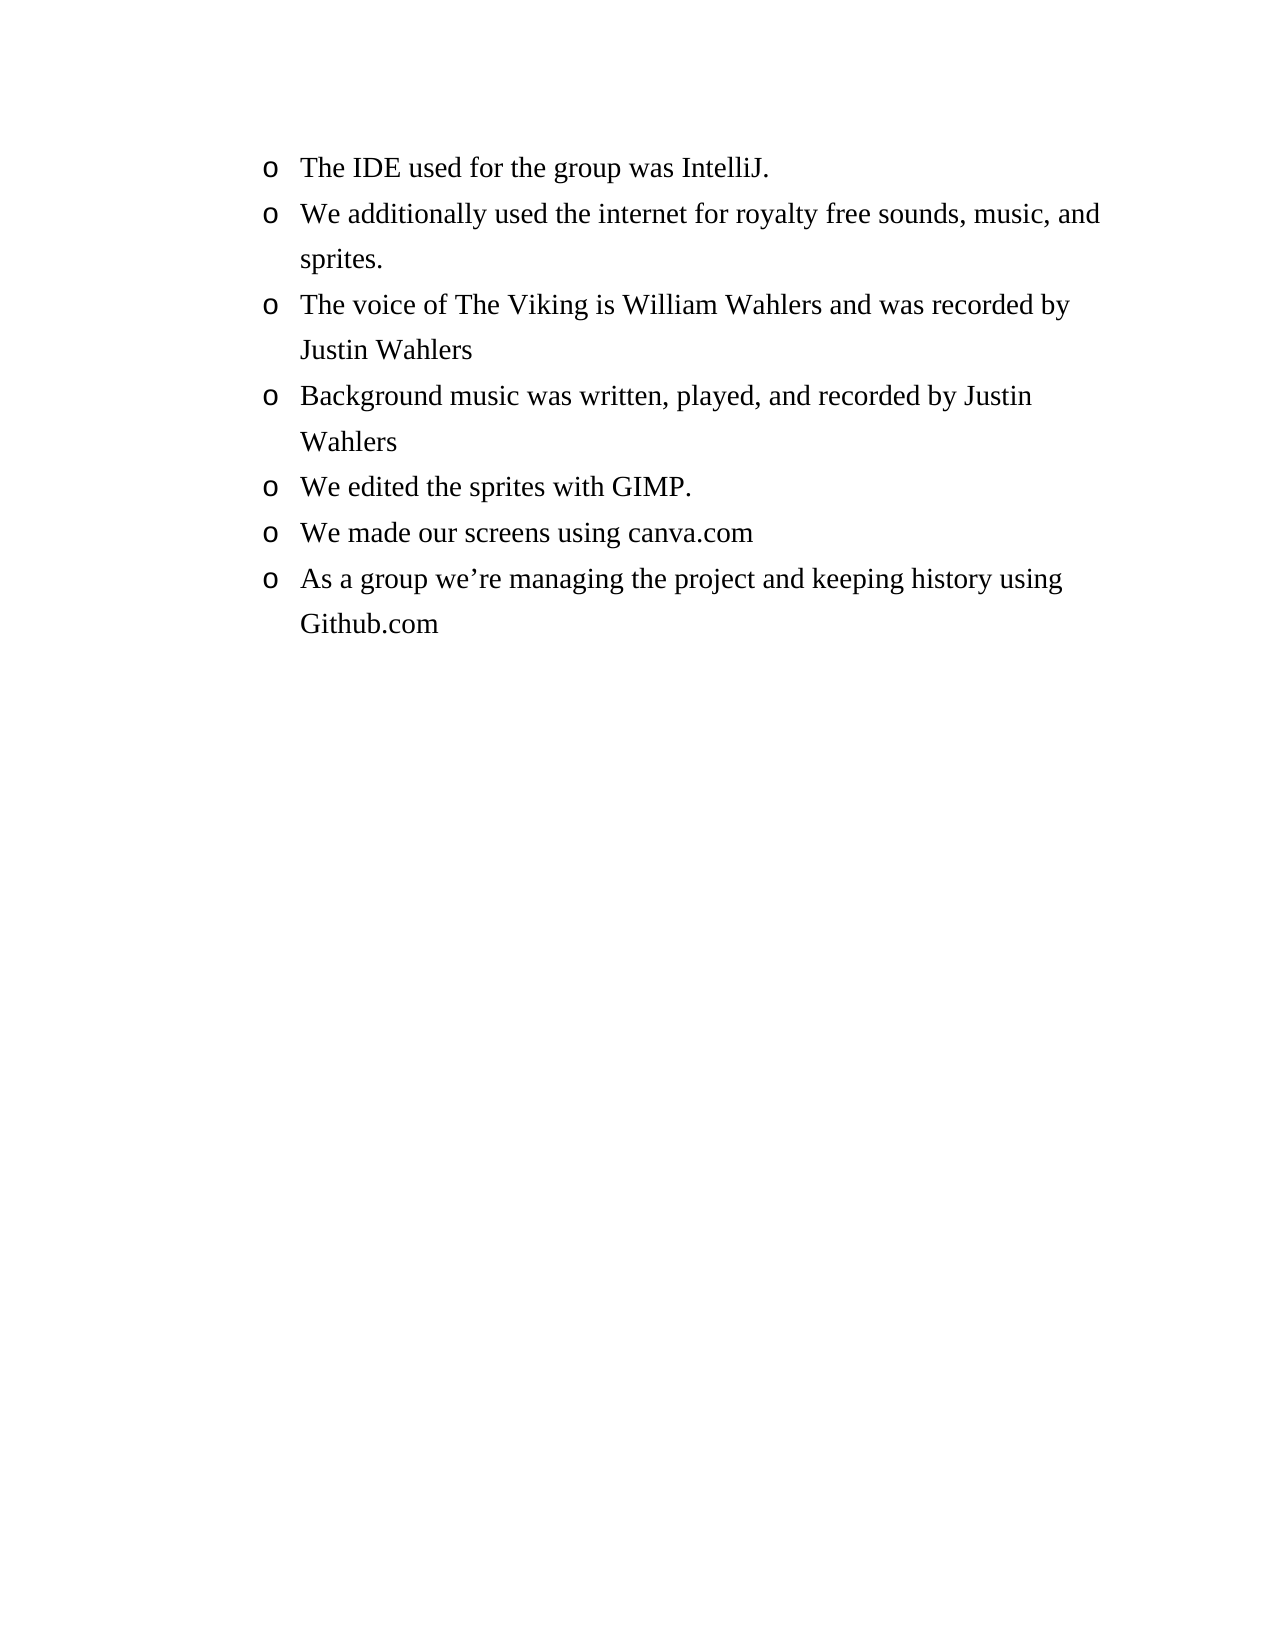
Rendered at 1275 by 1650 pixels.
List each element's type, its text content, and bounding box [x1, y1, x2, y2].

list We made our screens using canva.com [262, 515, 1125, 548]
list As a group we’re managing the project and keeping history using Github.com [262, 561, 1125, 640]
list The IDE used for the group was IntelliJ. [262, 150, 1125, 184]
list We edited the sprites with GIMP. [262, 469, 1125, 503]
list We additionally used the internet for royalty free sounds, music, and sprites. [262, 196, 1125, 275]
list The voice of The Viking is William Wahlers and was recorded by Justin Wahlers [262, 287, 1125, 366]
list Background music was written, played, and recorded by Justin Wahlers [262, 378, 1125, 457]
